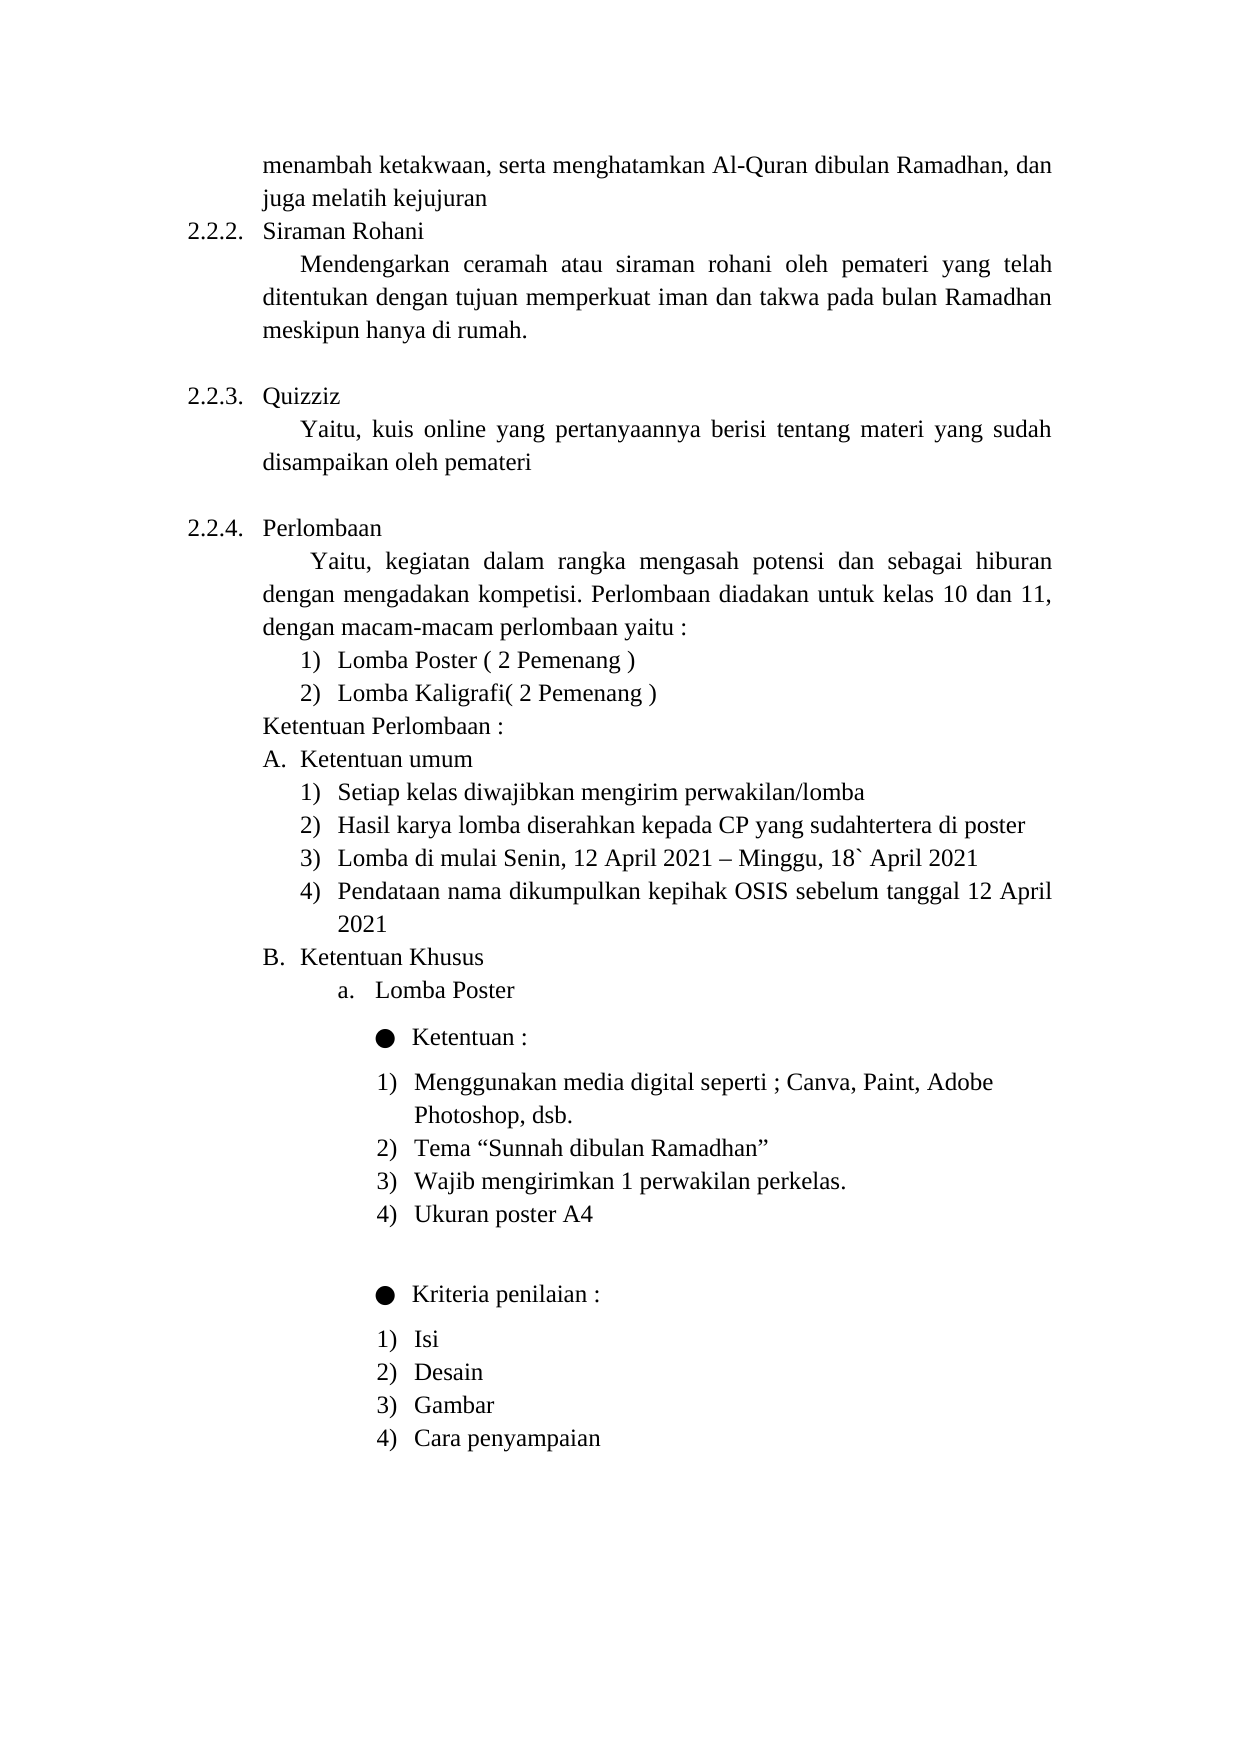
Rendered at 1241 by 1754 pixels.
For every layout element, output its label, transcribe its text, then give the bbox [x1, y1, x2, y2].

list Isi [376, 1324, 1053, 1353]
list Pendataan nama dikumpulkan kepihak OSIS sebelum tanggal 12 April 2021 [300, 876, 1053, 938]
list Ketentuan umum [262, 744, 1053, 773]
text Yaitu, kegiatan dalam rangka mengasah potensi dan sebagai hiburan dengan mengadakan kompetisi. Perlombaan diadakan untuk kelas 10 dan 11, dengan macam-macam perlombaan yaitu : [262, 546, 1053, 641]
list Lomba Poster [337, 976, 1053, 1004]
list Ukuran poster A4 [376, 1199, 1053, 1228]
list Lomba Kaligrafi( 2 Pemenang ) [300, 678, 1053, 707]
text Ketentuan Perlombaan : [187, 711, 1053, 740]
text Mendengarkan ceramah atau siraman rohani oleh pemateri yang telah ditentukan dengan tujuan memperkuat iman dan takwa pada bulan Ramadhan meskipun hanya di rumah. [262, 249, 1053, 344]
list Lomba Poster ( 2 Pemenang ) [300, 645, 1053, 674]
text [262, 150, 1053, 212]
list Tema “Sunnah dibulan Ramadhan” [376, 1133, 1053, 1162]
list Ketentuan : [374, 1008, 1053, 1060]
list Hasil karya lomba diserahkan kepada CP yang sudahtertera di poster [300, 810, 1053, 839]
list Setiap kelas diwajibkan mengirim perwakilan/lomba [300, 777, 1053, 806]
list Siraman Rohani [187, 216, 1053, 245]
list Kriteria penilaian : [374, 1266, 1053, 1317]
list Ketentuan Khusus [262, 942, 1053, 971]
list Menggunakan media digital seperti ; Canva, Paint, Adobe Photoshop, dsb. [376, 1067, 1053, 1129]
text 2.2.4. Perlombaan [187, 513, 1053, 542]
list Lomba di mulai Senin, 12 April 2021 – Minggu, 18` April 2021 [300, 843, 1053, 872]
list Wajib mengirimkan 1 perwakilan perkelas. [376, 1166, 1053, 1195]
text Yaitu, kuis online yang pertanyaannya berisi tentang materi yang sudah disampaikan oleh pemateri [262, 414, 1053, 476]
text 2.2.3. Quizziz [187, 381, 1053, 410]
list Desain [376, 1357, 1053, 1386]
list Gambar [376, 1390, 1053, 1419]
list Cara penyampaian [376, 1423, 1053, 1452]
